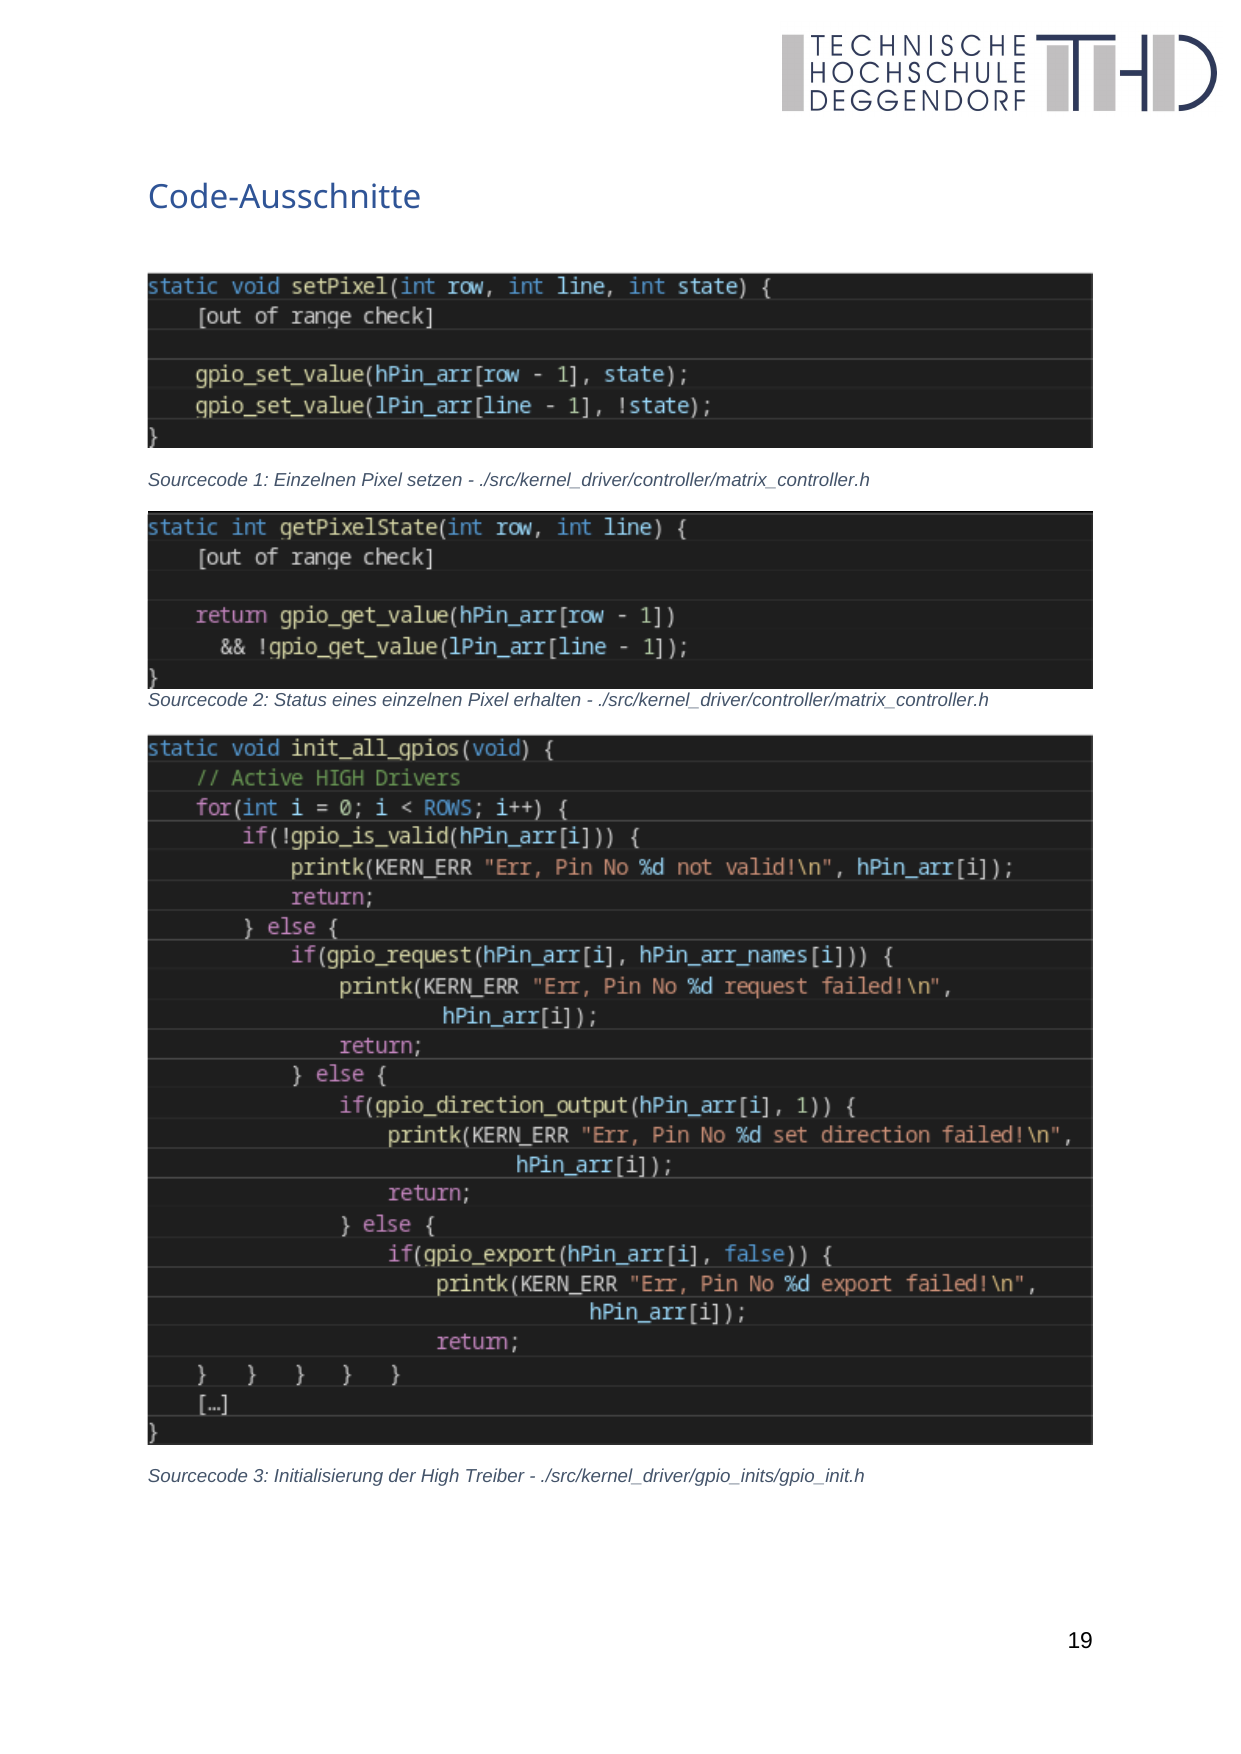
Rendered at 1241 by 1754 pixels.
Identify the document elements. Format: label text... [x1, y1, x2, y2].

subtitle Code-Ausschnitte [148, 173, 1093, 218]
picture [780, 21, 1223, 117]
